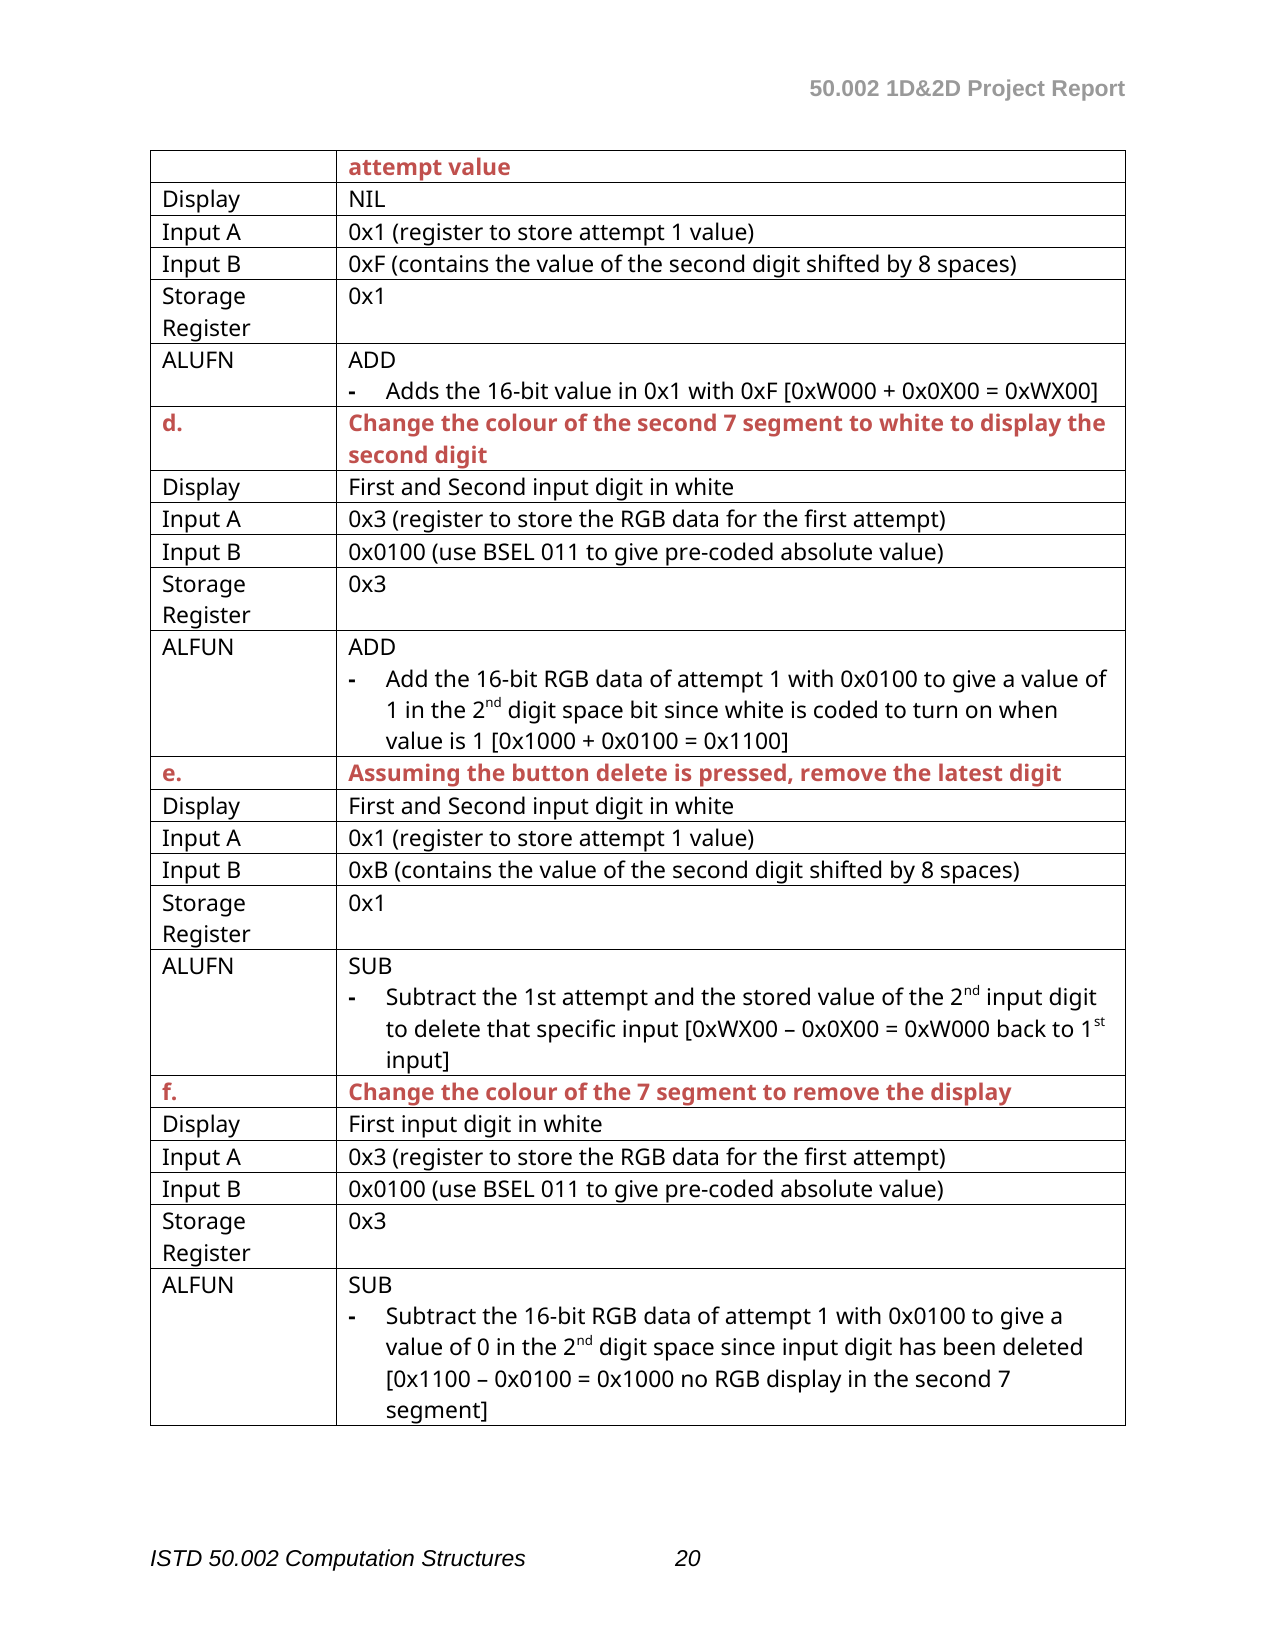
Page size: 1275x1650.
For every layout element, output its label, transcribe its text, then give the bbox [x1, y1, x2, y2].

table_cell Display [151, 183, 336, 214]
table_cell 0x1 (register to store attempt 1 value) [337, 822, 1125, 853]
table_cell ALFUN [151, 631, 336, 756]
table_cell 0x3 (register to store the RGB data for the first attempt) [337, 1141, 1125, 1172]
table_cell Change the colour of the 7 segment to remove the display [337, 1076, 1125, 1107]
table_cell SUB Subtract the 1st attempt and the stored value of the 2nd input digit to delete that specific input [0xWX00 – 0x0X00 = 0xW000 back to 1st input] [337, 950, 1125, 1075]
table_cell ADD Add the 16-bit RGB data of attempt 1 with 0x0100 to give a value of 1 in the 2nd digit space bit since white is coded to turn on when value is 1 [0x1000 + 0x0100 = 0x1100] [337, 631, 1125, 756]
table_cell 0x0100 (use BSEL 011 to give pre-coded absolute value) [337, 535, 1125, 567]
table_cell Assuming the button delete is pressed, remove the latest digit [337, 757, 1125, 788]
table_cell NIL [337, 183, 1125, 214]
table_cell ALFUN [151, 1269, 336, 1425]
table_cell ALUFN [151, 344, 336, 406]
table_cell Display [151, 471, 336, 502]
table_cell 0x3 [337, 568, 1125, 630]
table_cell Input B [151, 1173, 336, 1204]
table_cell e. [151, 757, 336, 788]
table_cell 0x1 [337, 886, 1125, 949]
table_cell c. [151, 151, 336, 182]
table_cell Storage Register [151, 886, 336, 949]
table_cell 0x1 (register to store attempt 1 value) [337, 216, 1125, 247]
table_cell Display [151, 1108, 336, 1139]
table_cell ADD Adds the 16-bit value in 0x1 with 0xF [0xW000 + 0x0X00 = 0xWX00] [337, 344, 1125, 406]
table_cell 0x0100 (use BSEL 011 to give pre-coded absolute value) [337, 1173, 1125, 1204]
table_cell 0x1 [337, 280, 1125, 343]
table_cell Storage Register [151, 1205, 336, 1268]
table_cell First and Second input digit in white [337, 790, 1125, 821]
table_cell Input B [151, 854, 336, 885]
table_cell Storage Register [151, 280, 336, 343]
table_cell 0x3 [337, 1205, 1125, 1268]
table_cell Add the value of 0xF to 0x1 which is the register to store the first attempt value [337, 151, 1125, 182]
table_cell 0xF (contains the value of the second digit shifted by 8 spaces) [337, 248, 1125, 279]
table_cell Input A [151, 1141, 336, 1172]
table_cell First input digit in white [337, 1108, 1125, 1139]
table_cell Input B [151, 248, 336, 279]
table_cell Input A [151, 503, 336, 534]
table_cell Change the colour of the second 7 segment to white to display the second digit [337, 407, 1125, 470]
table_cell First and Second input digit in white [337, 471, 1125, 502]
table_cell SUB Subtract the 16-bit RGB data of attempt 1 with 0x0100 to give a value of 0 in the 2nd digit space since input digit has been deleted [0x1100 – 0x0100 = 0x1000 no RGB display in the second 7 segment] [337, 1269, 1125, 1425]
table_cell ALUFN [151, 950, 336, 1075]
table_cell d. [151, 407, 336, 470]
table_cell Input B [151, 535, 336, 567]
table_cell Storage Register [151, 568, 336, 630]
table_cell Input A [151, 822, 336, 853]
table_cell Input A [151, 216, 336, 247]
table_cell 0x3 (register to store the RGB data for the first attempt) [337, 503, 1125, 534]
table_cell f. [151, 1076, 336, 1107]
table_cell 0xB (contains the value of the second digit shifted by 8 spaces) [337, 854, 1125, 885]
table_cell Display [151, 790, 336, 821]
